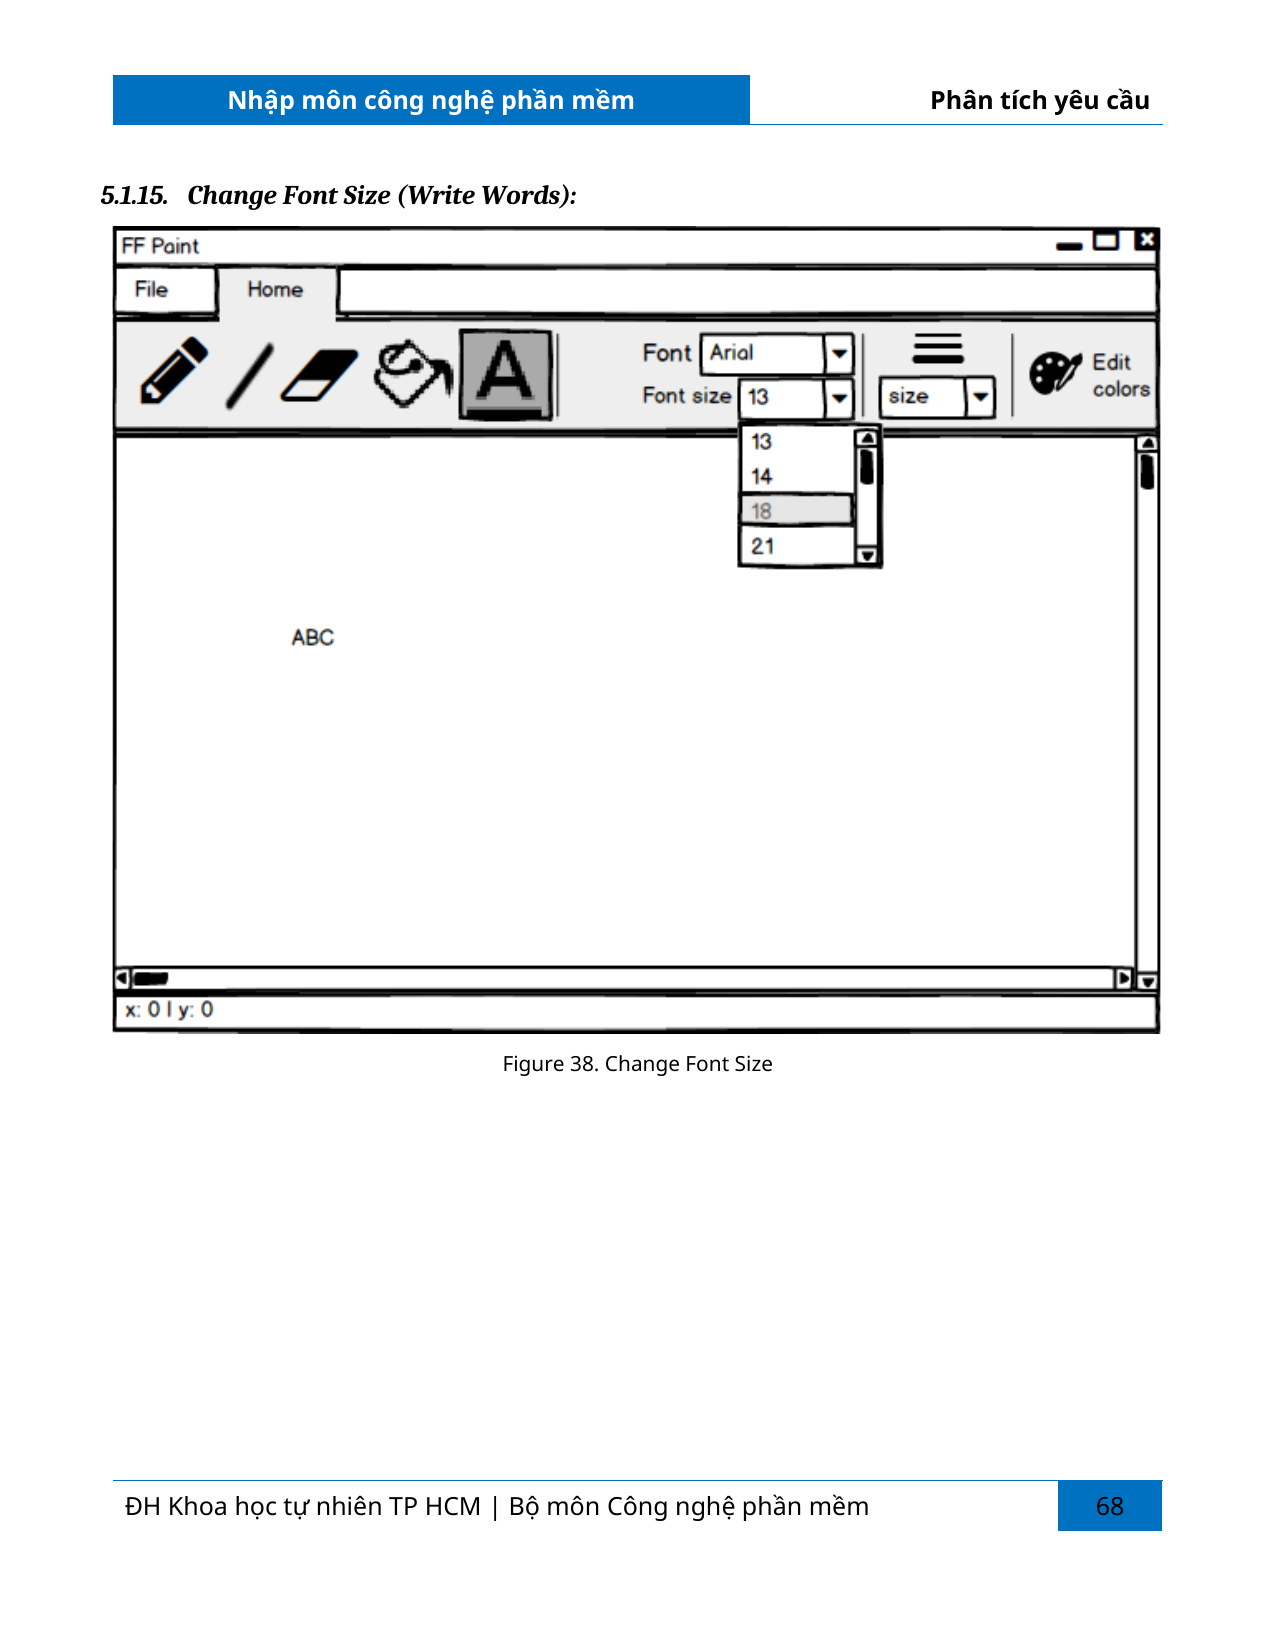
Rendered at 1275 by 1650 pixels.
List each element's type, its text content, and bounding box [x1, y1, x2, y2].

picture [112, 226, 1161, 1034]
list Change Font Size (Write Words): [169, 180, 1162, 211]
